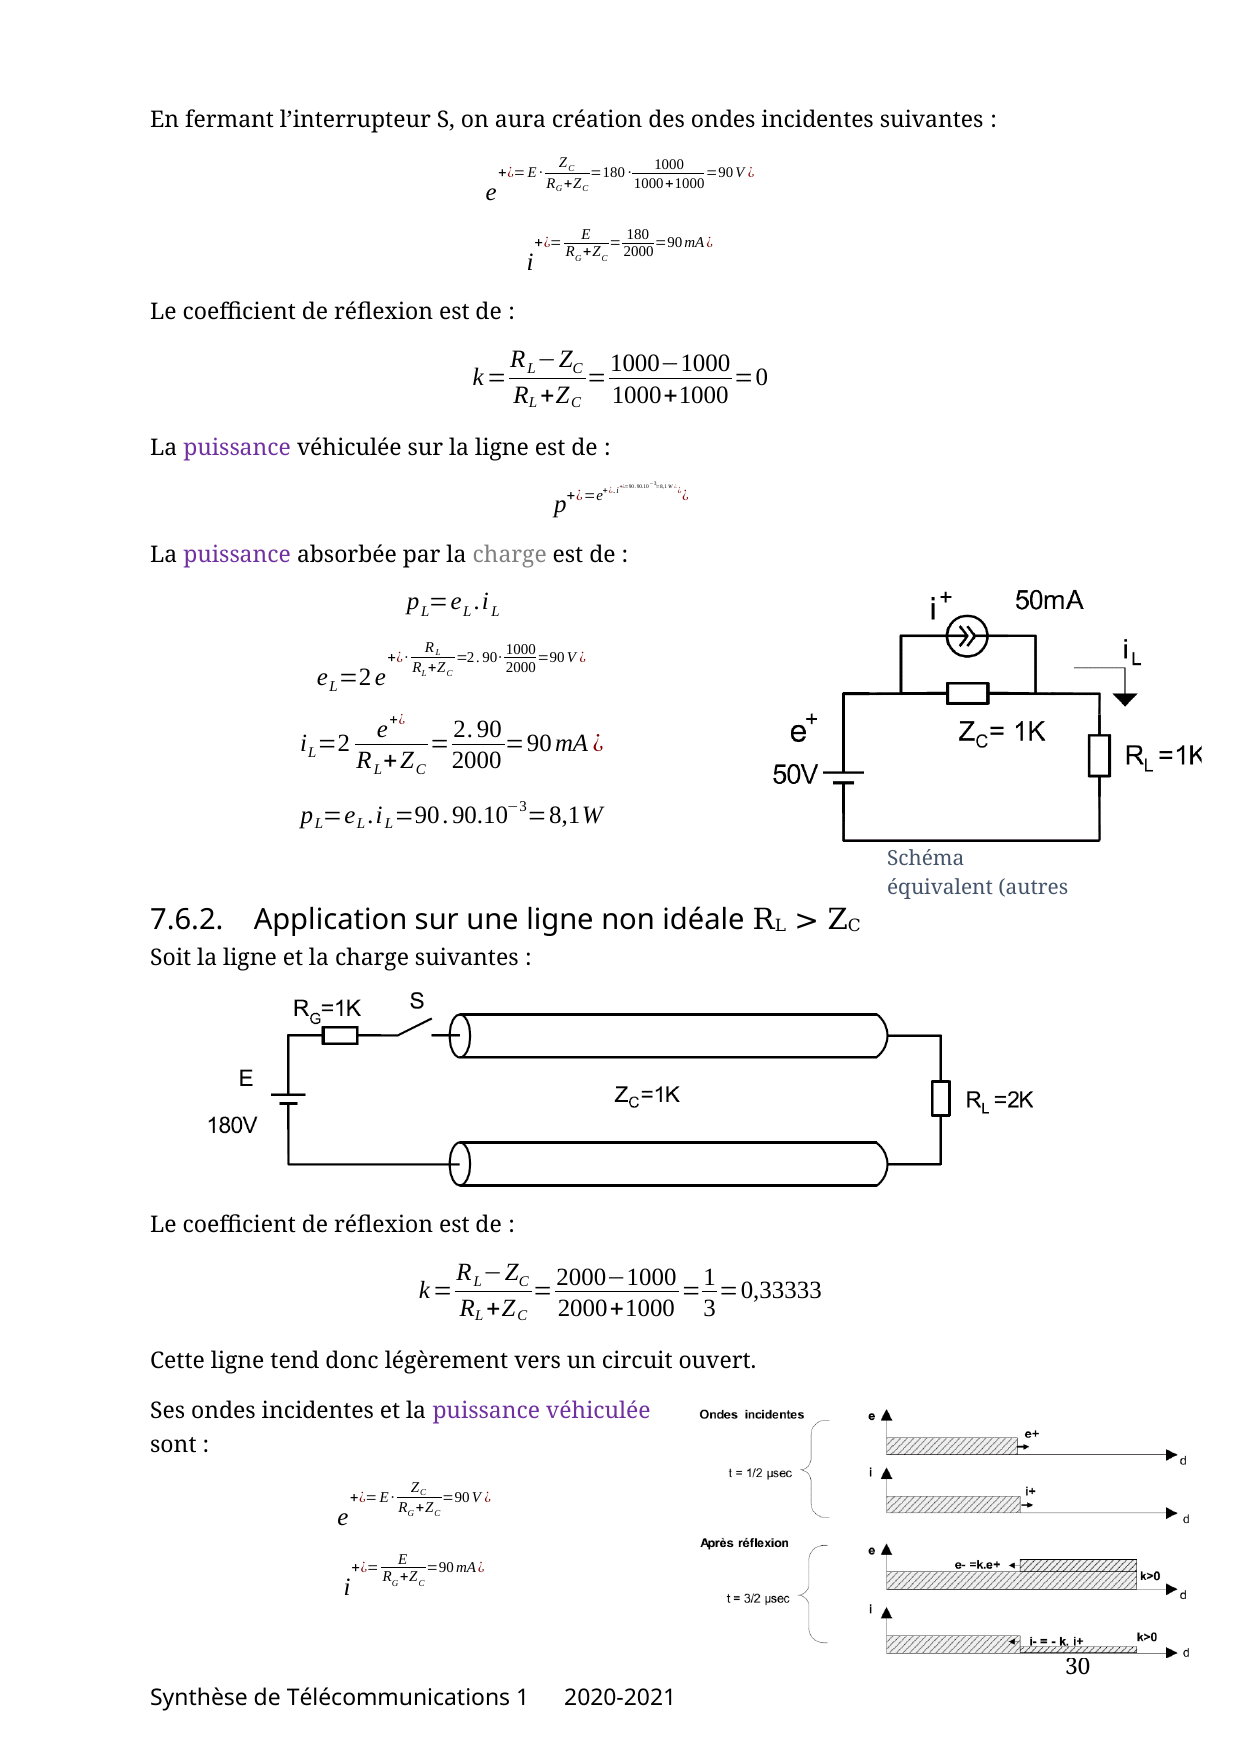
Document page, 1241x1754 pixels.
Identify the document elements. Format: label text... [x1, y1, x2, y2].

text Cette ligne tend donc légèrement vers un circuit ouvert. [150, 1344, 1090, 1375]
picture [207, 991, 1034, 1189]
picture [696, 1406, 1190, 1657]
subtitle Application sur une ligne non idéale RL > ZC [150, 898, 1090, 938]
text En fermant l’interrupteur S, on aura création des ondes incidentes suivantes : [150, 103, 1090, 135]
text La puissance véhiculée sur la ligne est de : [150, 431, 1090, 462]
text Le coefficient de réflexion est de : [150, 1208, 1090, 1239]
text La puissance absorbée par la charge est de : [150, 538, 1090, 569]
picture [770, 587, 1202, 841]
text Le coefficient de réflexion est de : [150, 295, 1090, 326]
text Soit la ligne et la charge suivantes : [150, 941, 1090, 972]
text Ses ondes incidentes et la puissance véhiculée sont : [150, 1394, 1090, 1459]
